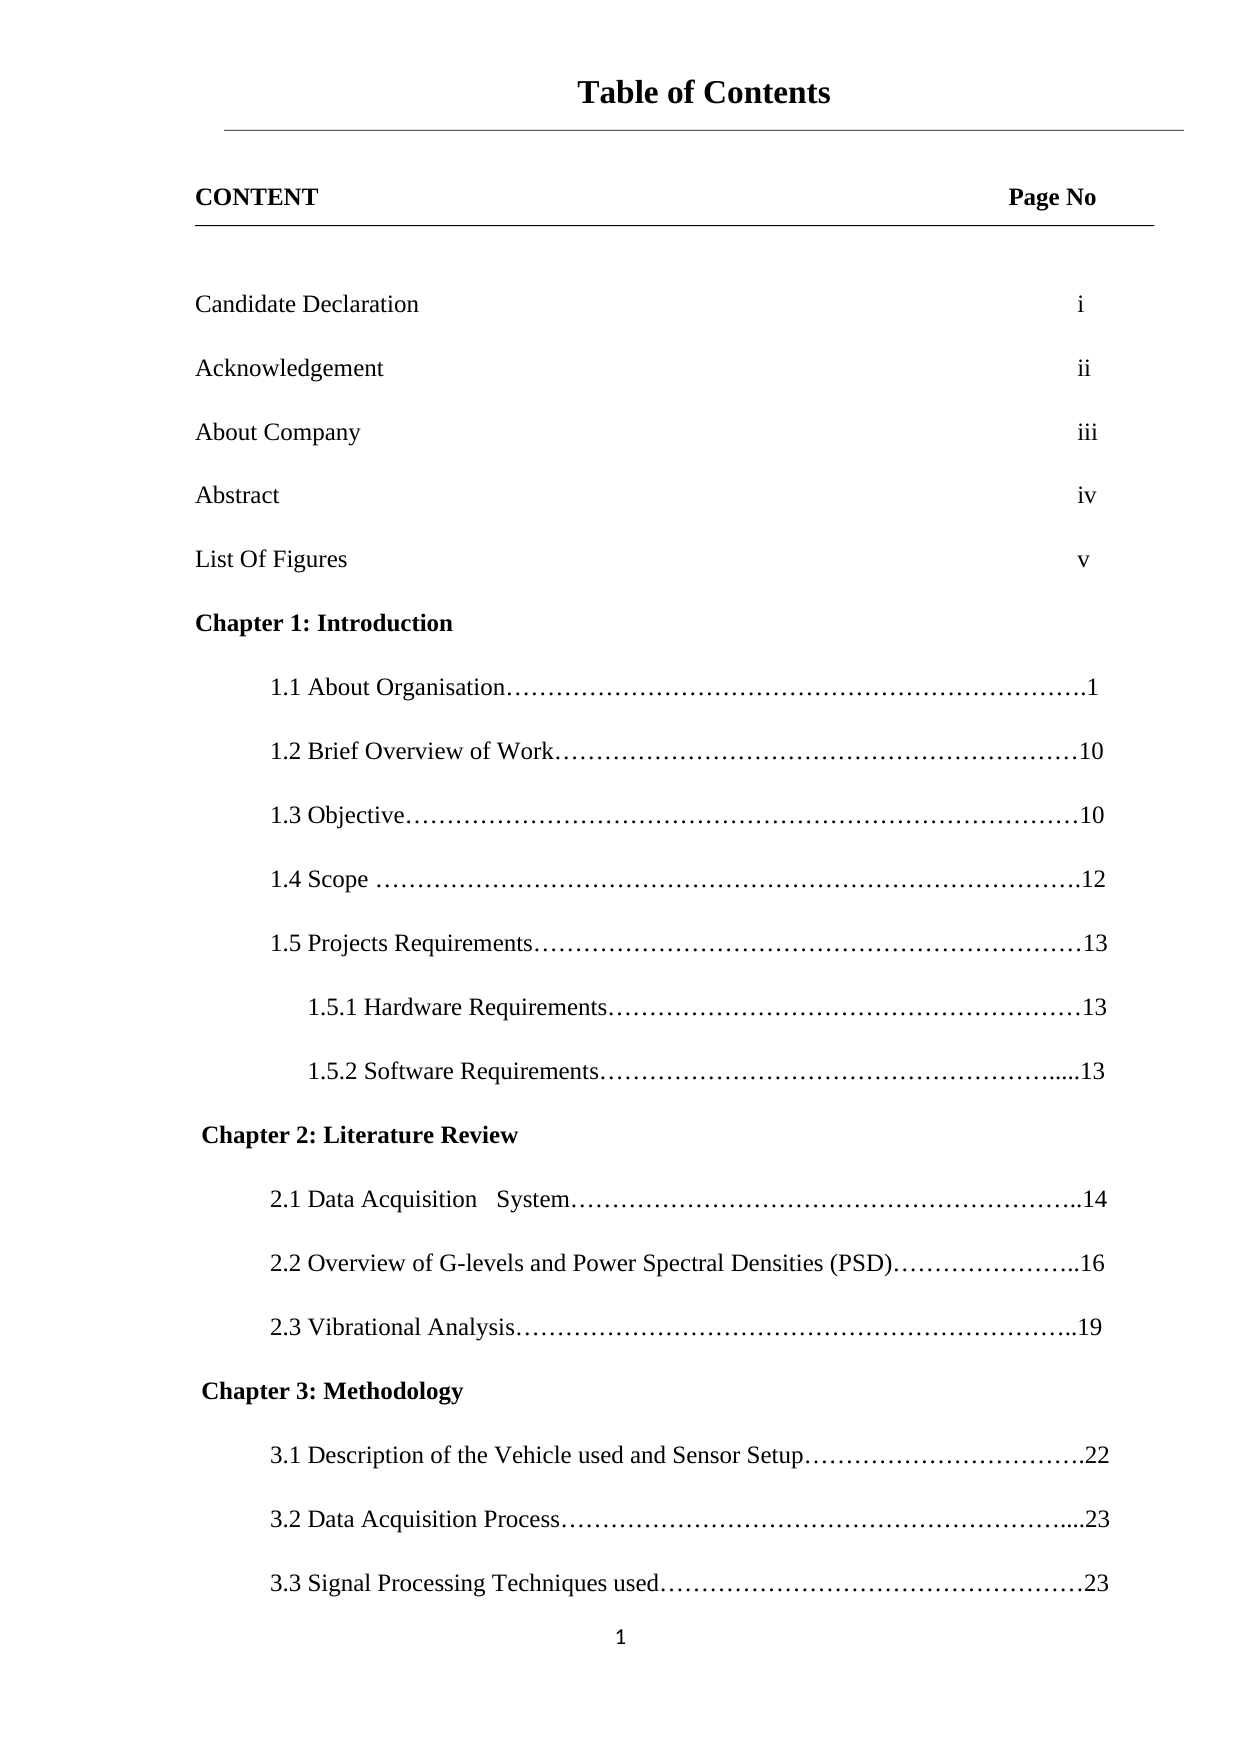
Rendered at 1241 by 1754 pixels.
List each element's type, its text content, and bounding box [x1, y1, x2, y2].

text 1.4 Scope ………………………………………………………………………….12 [195, 864, 1213, 893]
text CONTENT Page No [195, 182, 1213, 254]
text 3.3 Signal Processing Techniques used……………………………………………23 [195, 1568, 1213, 1597]
text 1.3 Objective………………………………………………………………………10 [195, 800, 1213, 829]
text About Company iii [195, 417, 1213, 445]
text 2.1 Data Acquisition System……………………………………………………..14 [195, 1184, 1213, 1213]
text Table of Contents [195, 72, 1213, 168]
text 1.1 About Organisation…………………………………………………………….1 [195, 672, 1213, 701]
text Chapter 3: Methodology [195, 1376, 1213, 1405]
text Acknowledgement ii [195, 353, 1213, 381]
text 1.5.1 Hardware Requirements…………………………………………………13 [195, 992, 1213, 1021]
text Candidate Declaration i [195, 289, 1213, 317]
text 1.5.2 Software Requirements……………………………………………….....13 [195, 1056, 1213, 1085]
text 1.5 Projects Requirements…………………………………………………………13 [195, 928, 1213, 957]
text 1.2 Brief Overview of Work………………………………………………………10 [195, 736, 1213, 765]
text 3.1 Description of the Vehicle used and Sensor Setup…………………………….22 [195, 1440, 1213, 1469]
text 3.2 Data Acquisition Process……………………………………………………....23 [195, 1504, 1213, 1533]
text Chapter 1: Introduction [195, 608, 1213, 637]
text 2.3 Vibrational Analysis…………………………………………………………..19 [195, 1312, 1213, 1341]
text List Of Figures v [195, 544, 1213, 573]
text Abstract iv [195, 481, 1213, 509]
text 2.2 Overview of G-levels and Power Spectral Densities (PSD)…………………..16 [195, 1248, 1213, 1277]
text Chapter 2: Literature Review [195, 1120, 1213, 1149]
